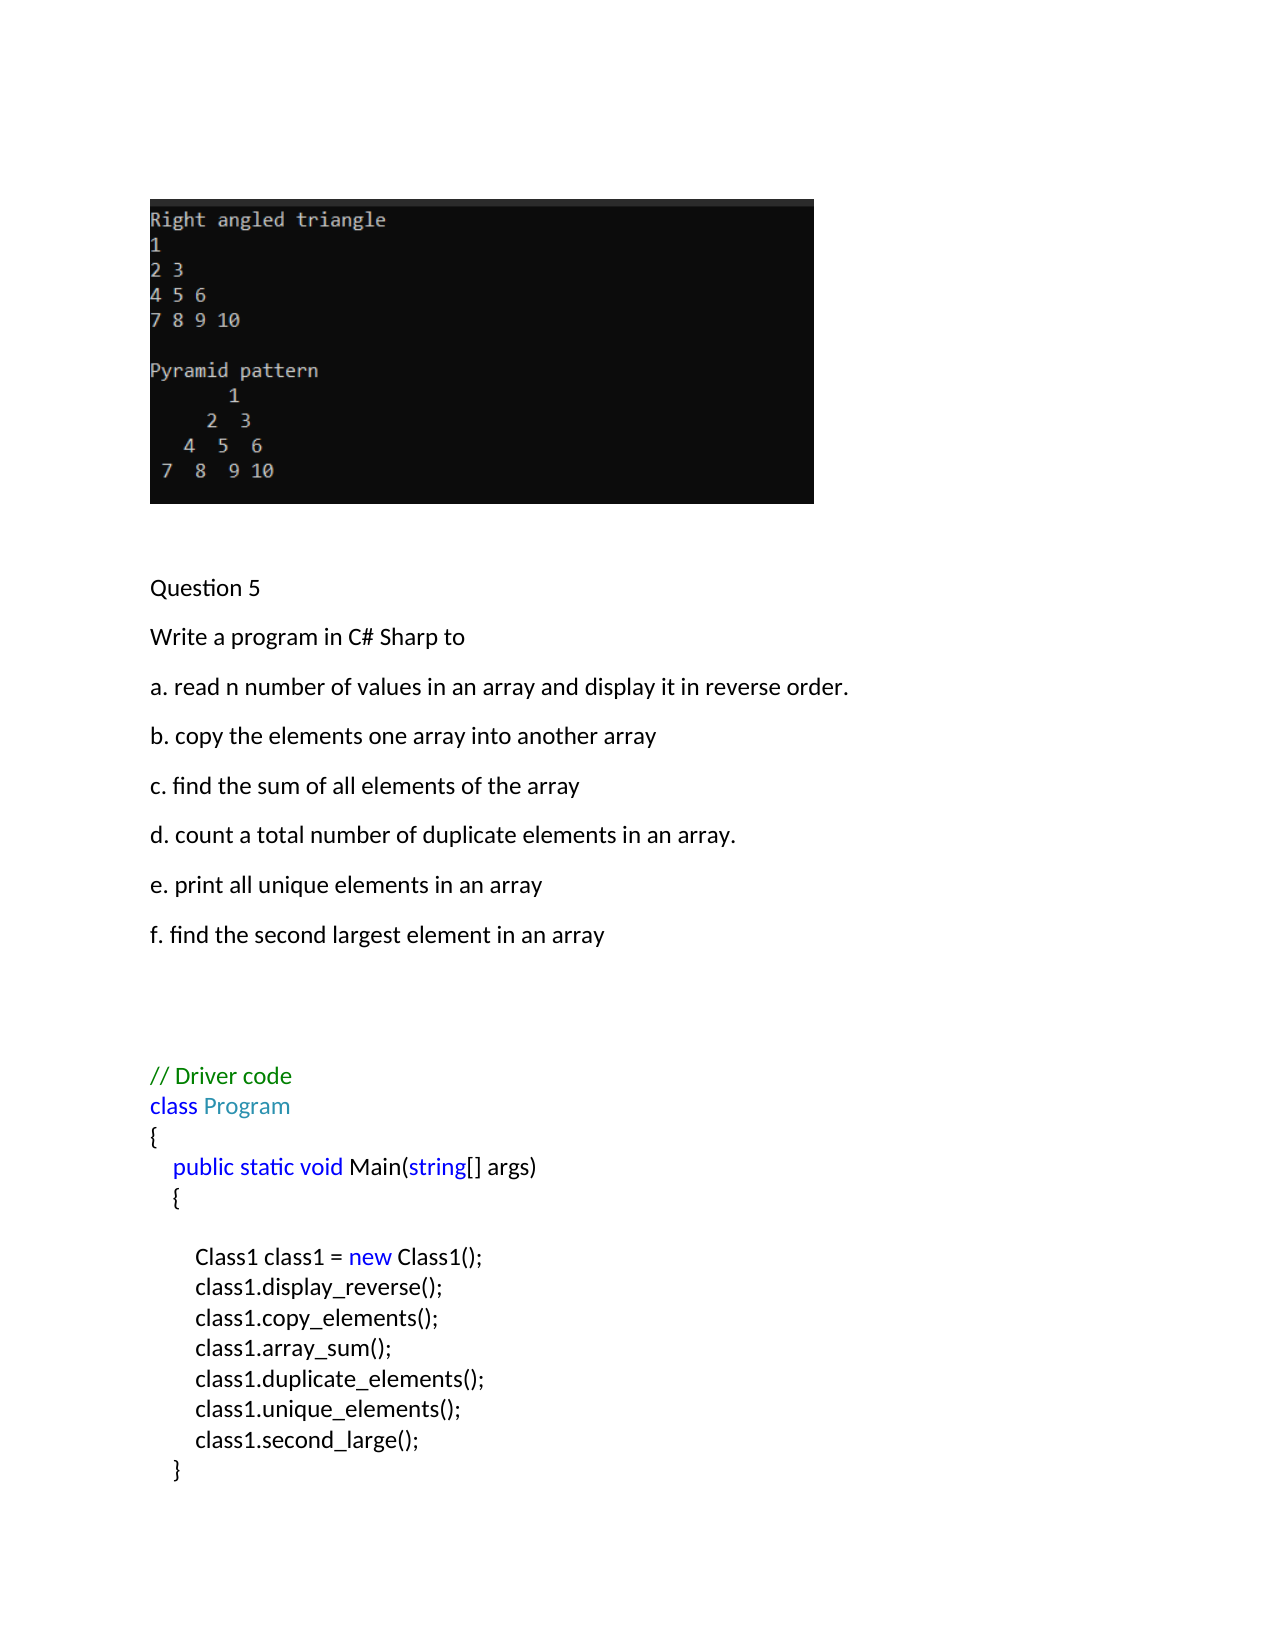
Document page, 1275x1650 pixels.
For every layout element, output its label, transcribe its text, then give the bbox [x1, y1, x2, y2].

text c. find the sum of all elements of the array [150, 770, 1125, 801]
text d. count a total number of duplicate elements in an array. [150, 820, 1125, 850]
picture [150, 199, 814, 504]
text public static void Main(string[] args) [150, 1152, 1125, 1182]
text class Program [150, 1091, 1125, 1121]
text { [150, 1121, 1125, 1152]
text f. find the second largest element in an array [150, 919, 1125, 949]
text b. copy the elements one array into another array [150, 721, 1125, 751]
text class1.display_reverse(); [150, 1271, 1125, 1302]
text // Driver code [150, 1060, 1125, 1091]
text class1.array_sum(); [150, 1332, 1125, 1363]
text class1.unique_elements(); [150, 1393, 1125, 1424]
text { [150, 1182, 1125, 1213]
text Question 5 [150, 572, 1125, 602]
text Class1 class1 = new Class1(); [150, 1241, 1125, 1271]
text class1.second_large(); [150, 1424, 1125, 1454]
text class1.duplicate_elements(); [150, 1363, 1125, 1393]
text Write a program in C# Sharp to [150, 621, 1125, 652]
text } [150, 1454, 1125, 1485]
text a. read n number of values in an array and display it in reverse order. [150, 671, 1125, 701]
text class1.copy_elements(); [150, 1302, 1125, 1332]
text e. print all unique elements in an array [150, 869, 1125, 900]
